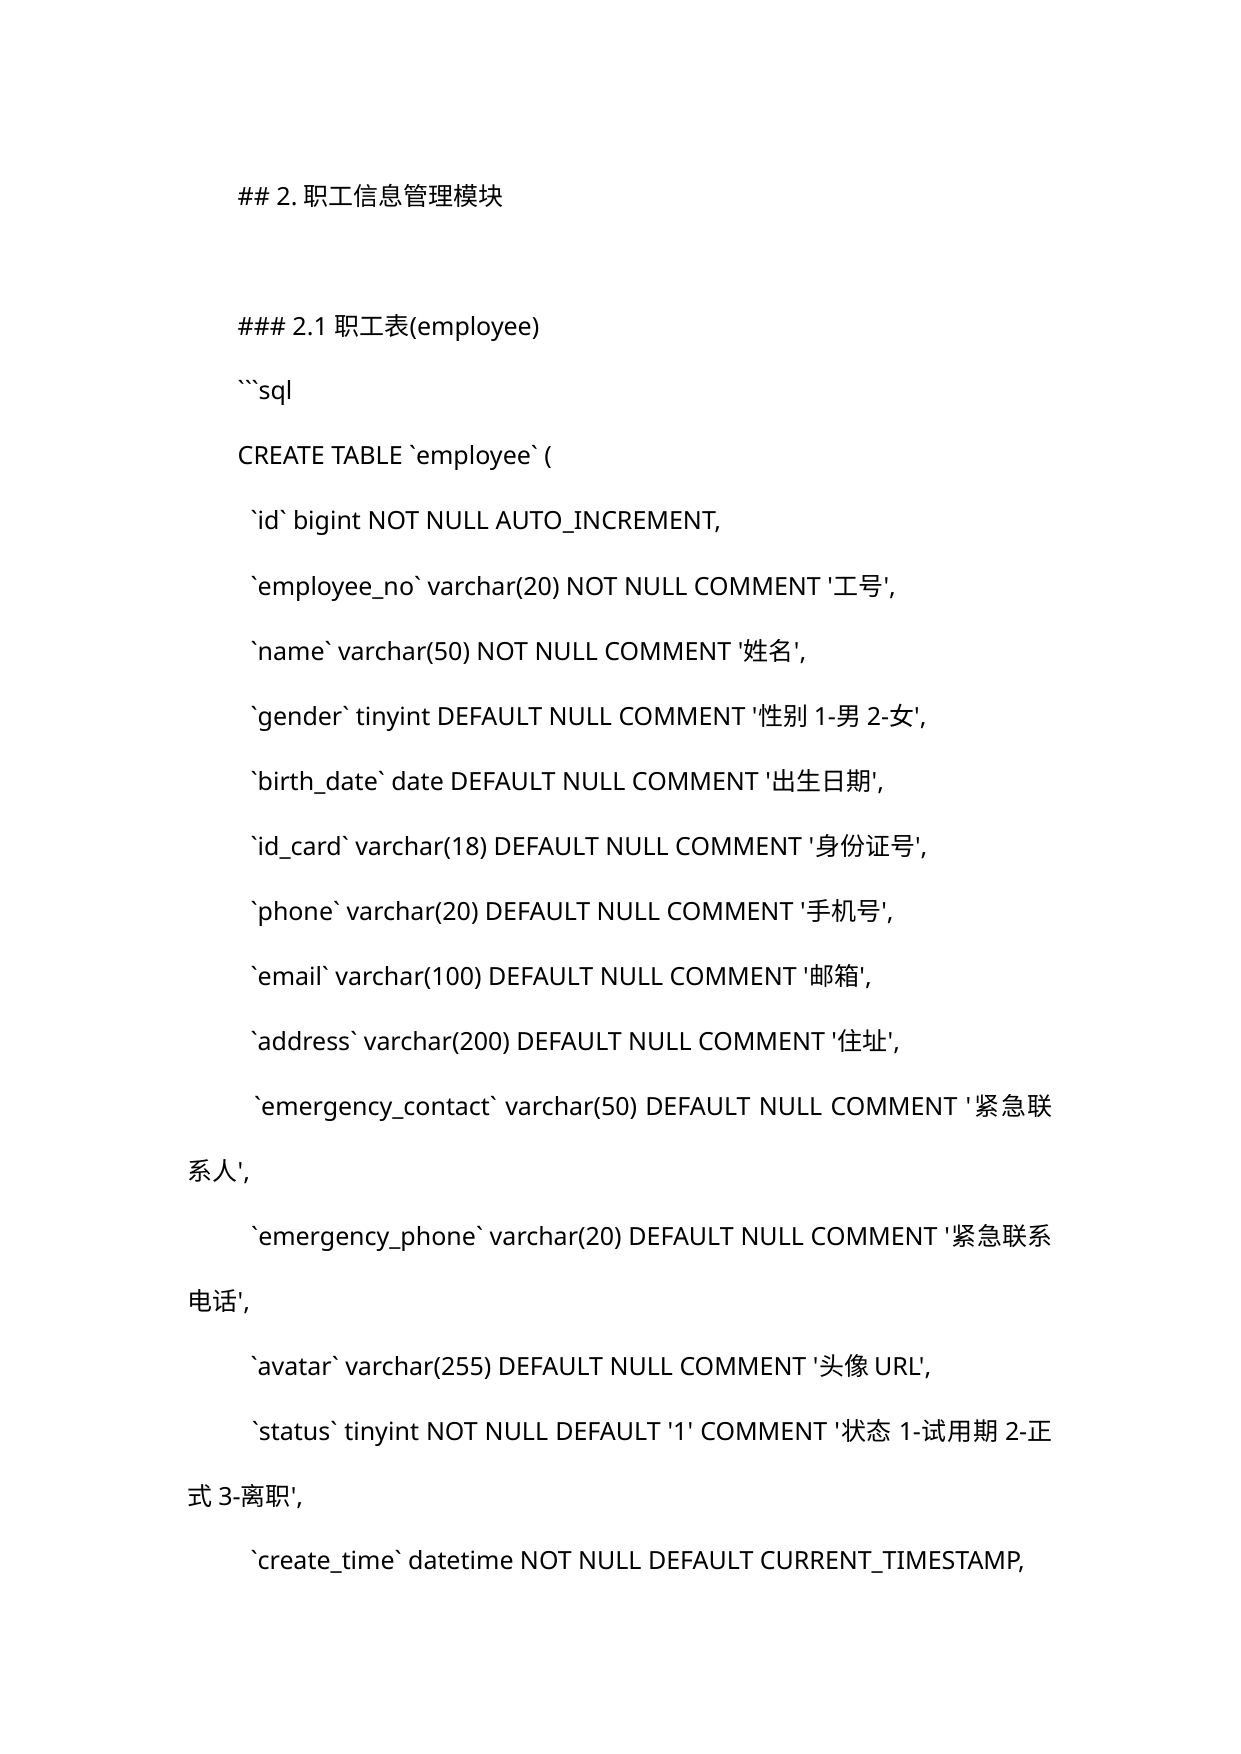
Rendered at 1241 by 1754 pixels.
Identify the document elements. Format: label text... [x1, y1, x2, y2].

text `avatar` varchar(255) DEFAULT NULL COMMENT '头像URL', [187, 1332, 1053, 1397]
text `create_time` datetime NOT NULL DEFAULT CURRENT_TIMESTAMP, [187, 1527, 1053, 1592]
text `email` varchar(100) DEFAULT NULL COMMENT '邮箱', [187, 942, 1053, 1007]
text ## 2. 职工信息管理模块 [187, 162, 1053, 227]
text `phone` varchar(20) DEFAULT NULL COMMENT '手机号', [187, 877, 1053, 942]
text `employee_no` varchar(20) NOT NULL COMMENT '工号', [187, 552, 1053, 617]
text `id` bigint NOT NULL AUTO_INCREMENT, [187, 487, 1053, 552]
text `emergency_contact` varchar(50) DEFAULT NULL COMMENT '紧急联系人', [187, 1072, 1053, 1202]
text `address` varchar(200) DEFAULT NULL COMMENT '住址', [187, 1007, 1053, 1072]
text `status` tinyint NOT NULL DEFAULT '1' COMMENT '状态 1-试用期 2-正式 3-离职', [187, 1397, 1053, 1527]
text `name` varchar(50) NOT NULL COMMENT '姓名', [187, 617, 1053, 682]
text `emergency_phone` varchar(20) DEFAULT NULL COMMENT '紧急联系电话', [187, 1202, 1053, 1332]
text CREATE TABLE `employee` ( [187, 422, 1053, 487]
text `gender` tinyint DEFAULT NULL COMMENT '性别 1-男 2-女', [187, 682, 1053, 747]
text ```sql [187, 357, 1053, 422]
text `id_card` varchar(18) DEFAULT NULL COMMENT '身份证号', [187, 812, 1053, 877]
text `birth_date` date DEFAULT NULL COMMENT '出生日期', [187, 747, 1053, 812]
text ### 2.1 职工表(employee) [187, 292, 1053, 357]
